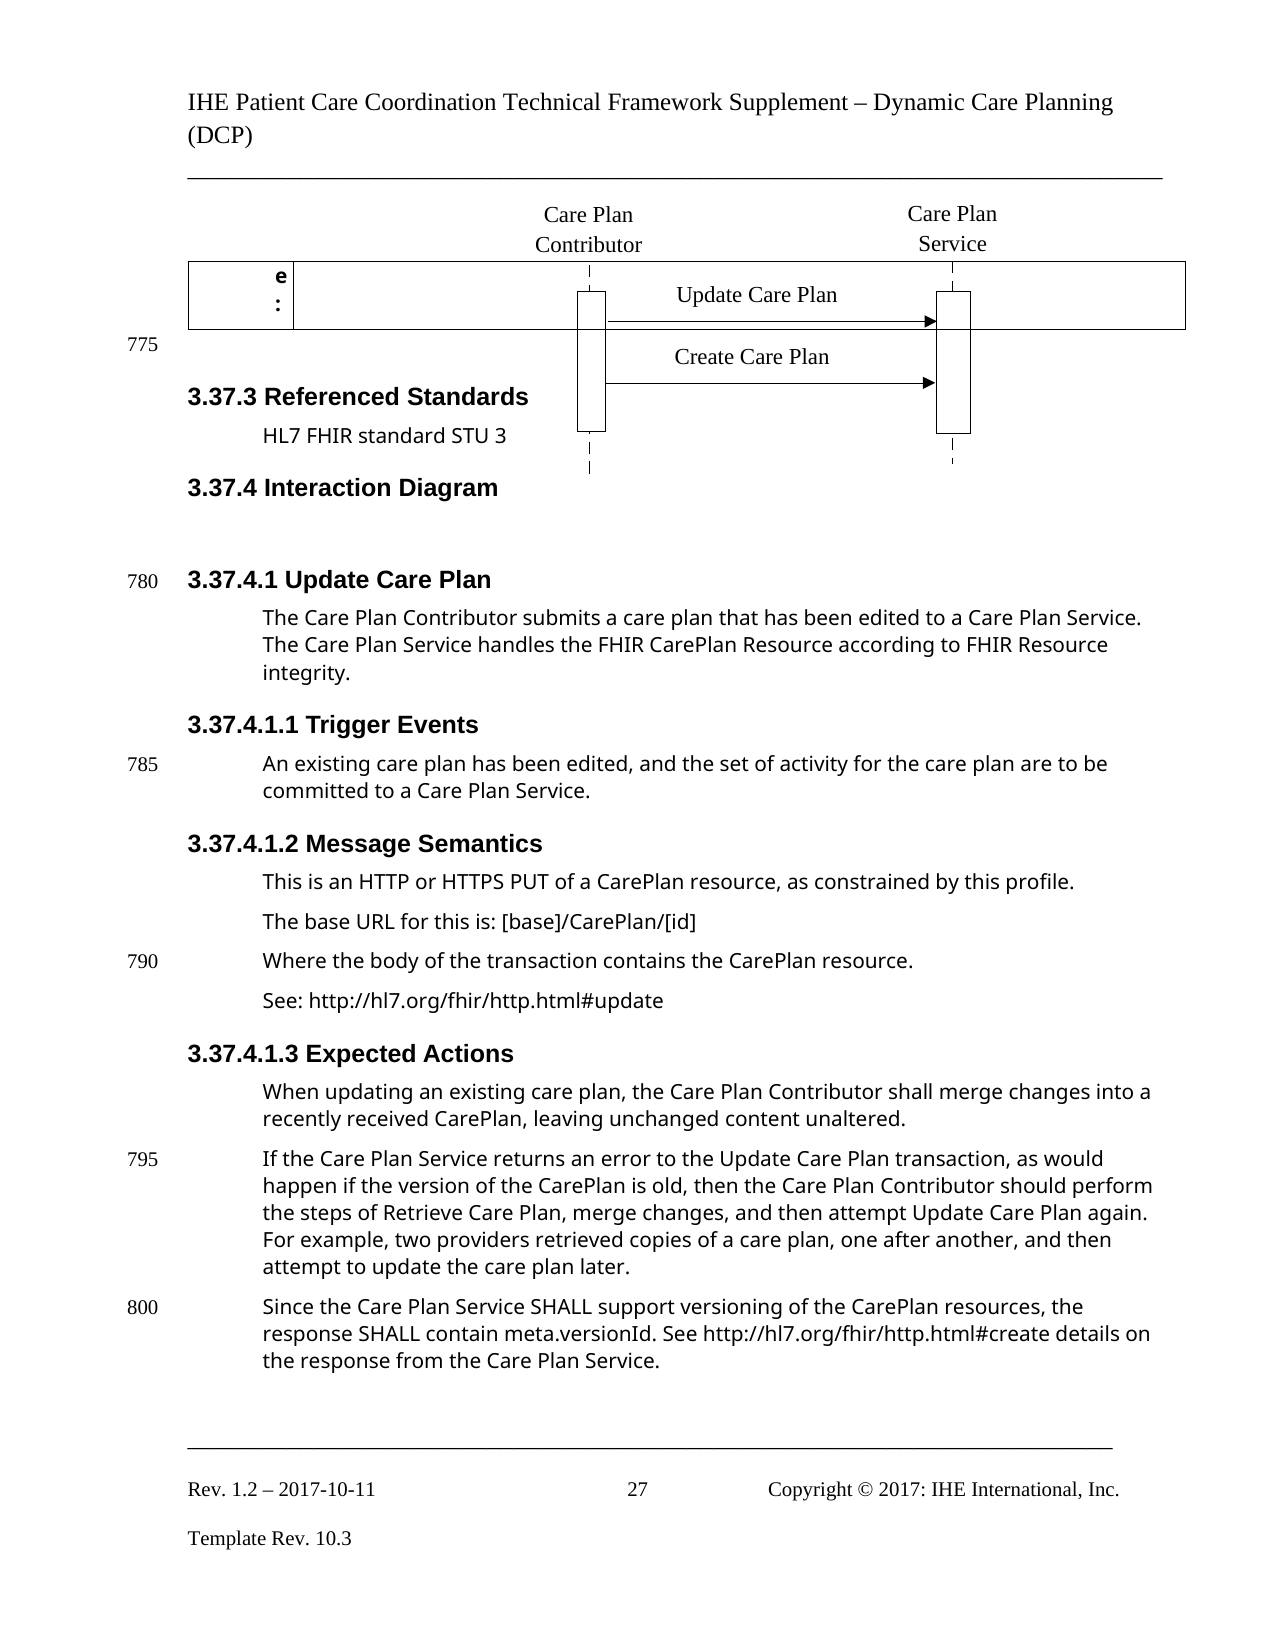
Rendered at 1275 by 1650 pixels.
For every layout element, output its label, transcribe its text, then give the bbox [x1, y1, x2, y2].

text Where the body of the transaction contains the CarePlan resource. [262, 947, 1162, 974]
subtitle 3.37.4 Interaction Diagram [187, 473, 1162, 502]
subtitle 3.37.4.1.1 Trigger Events [187, 710, 1162, 739]
table_cell Role: [189, 262, 293, 329]
subtitle 3.37.4.1.3 Expected Actions [187, 1039, 1162, 1068]
subtitle 3.37.4.1.2 Message Semantics [187, 829, 1162, 857]
text The base URL for this is: [base]/CarePlan/[id] [262, 908, 1162, 935]
subtitle 3.37.4.1 Update Care Plan [187, 565, 1162, 593]
text When updating an existing care plan, the Care Plan Contributor shall merge changes into a recently received CarePlan, leaving unchanged content unaltered. [262, 1078, 1162, 1132]
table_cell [294, 262, 1185, 329]
subtitle 3.37.3 Referenced Standards [187, 382, 1162, 411]
text This is an HTTP or HTTPS PUT of a CarePlan resource, as constrained by this profile. [262, 868, 1162, 895]
text An existing care plan has been edited, and the set of activity for the care plan are to be committed to a Care Plan Service. [262, 749, 1162, 804]
text HL7 FHIR standard STU 3 [262, 421, 1162, 448]
text If the Care Plan Service returns an error to the Update Care Plan transaction, as would happen if the version of the CarePlan is old, then the Care Plan Contributor should perform the steps of Retrieve Care Plan, merge changes, and then attempt Update Care Plan again. For example, two providers retrieved copies of a care plan, one after another, and then attempt to update the care plan later. [262, 1145, 1162, 1280]
text The Care Plan Contributor submits a care plan that has been edited to a Care Plan Service. The Care Plan Service handles the FHIR CarePlan Resource according to FHIR Resource integrity. [262, 604, 1162, 685]
text Since the Care Plan Service SHALL support versioning of the CarePlan resources, the response SHALL contain meta.versionId. See http://hl7.org/fhir/http.html#create details on the response from the Care Plan Service. [262, 1293, 1162, 1374]
text See: http://hl7.org/fhir/http.html#update [262, 987, 1162, 1014]
